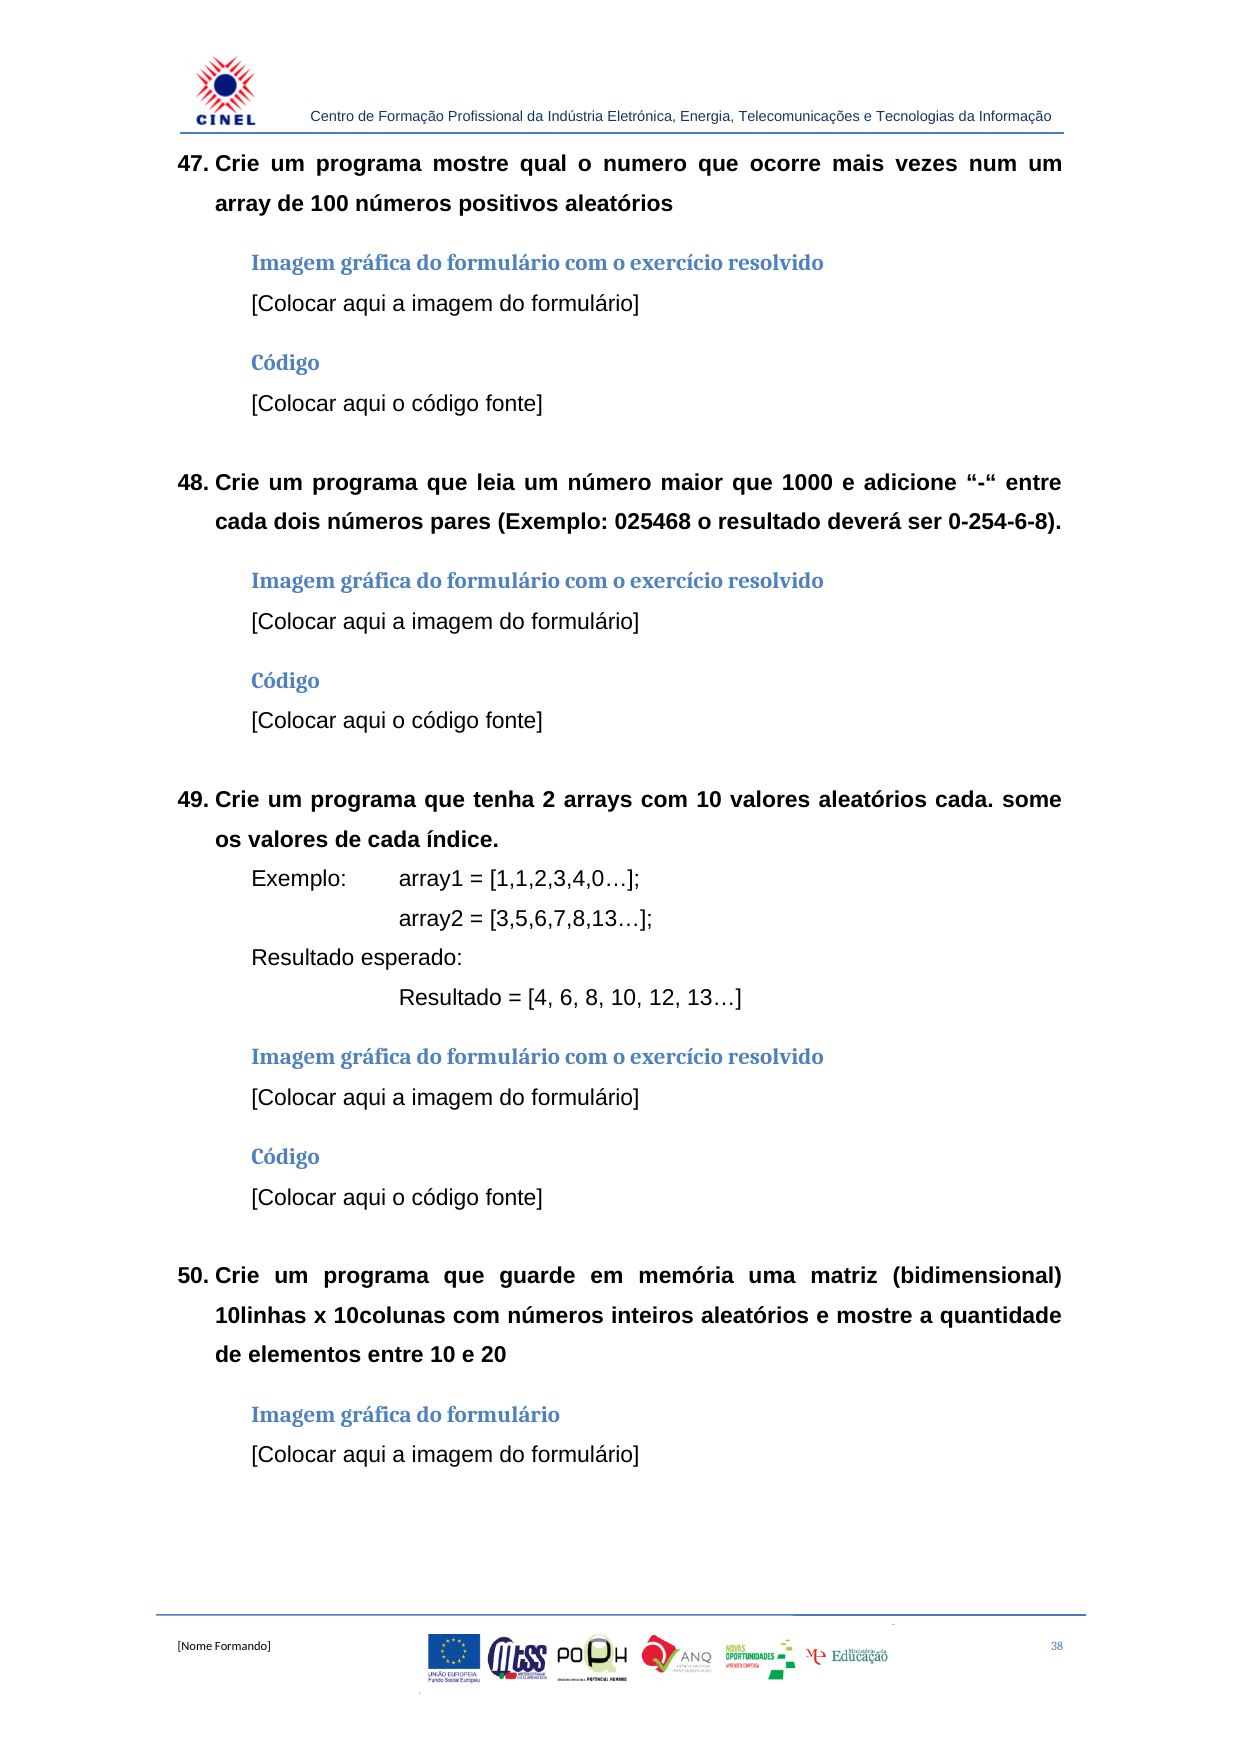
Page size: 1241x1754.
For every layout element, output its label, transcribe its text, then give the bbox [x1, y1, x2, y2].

text [Colocar aqui o código fonte] [177, 707, 1063, 734]
subtitle Imagem gráfica do formulário [177, 1402, 1063, 1428]
subtitle Código [177, 668, 1063, 694]
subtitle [177, 250, 1063, 277]
text Exemplo: array1 = [1,1,2,3,4,0…]; [177, 865, 1063, 892]
subtitle Código [177, 1144, 1063, 1170]
text Resultado = [4, 6, 8, 10, 12, 13…] [324, 984, 1063, 1010]
subtitle Imagem gráfica do formulário com o exercício resolvido [177, 1044, 1063, 1071]
picture [190, 55, 261, 128]
text Crie um programa mostre qual o numero que ocorre mais vezes num um array de 100 números positivos aleatórios [177, 150, 1063, 216]
text array2 = [3,5,6,7,8,13…]; [324, 905, 1063, 931]
text [Colocar aqui o código fonte] [177, 1183, 1063, 1210]
text [Colocar aqui o código fonte] [177, 389, 1063, 416]
picture [418, 1624, 895, 1694]
subtitle Código [177, 350, 1063, 376]
text Crie um programa que leia um número maior que 1000 e adicione “-“ entre cada dois números pares (Exemplo: 025468 o resultado deverá ser 0-254-6-8). [177, 468, 1063, 534]
text Crie um programa que guarde em memória uma matriz (bidimensional) 10linhas x 10colunas com números inteiros aleatórios e mostre a quantidade de elementos entre 10 e 20 [177, 1262, 1063, 1368]
text [Colocar aqui a imagem do formulário] [177, 1441, 1063, 1467]
text Crie um programa que tenha 2 arrays com 10 valores aleatórios cada. some os valores de cada índice. [177, 786, 1063, 852]
text Resultado esperado: [177, 944, 1063, 971]
text [Colocar aqui a imagem do formulário] [177, 290, 1063, 316]
text [Colocar aqui a imagem do formulário] [177, 608, 1063, 634]
text [Colocar aqui a imagem do formulário] [177, 1084, 1063, 1110]
subtitle Imagem gráfica do formulário com o exercício resolvido [177, 568, 1063, 594]
